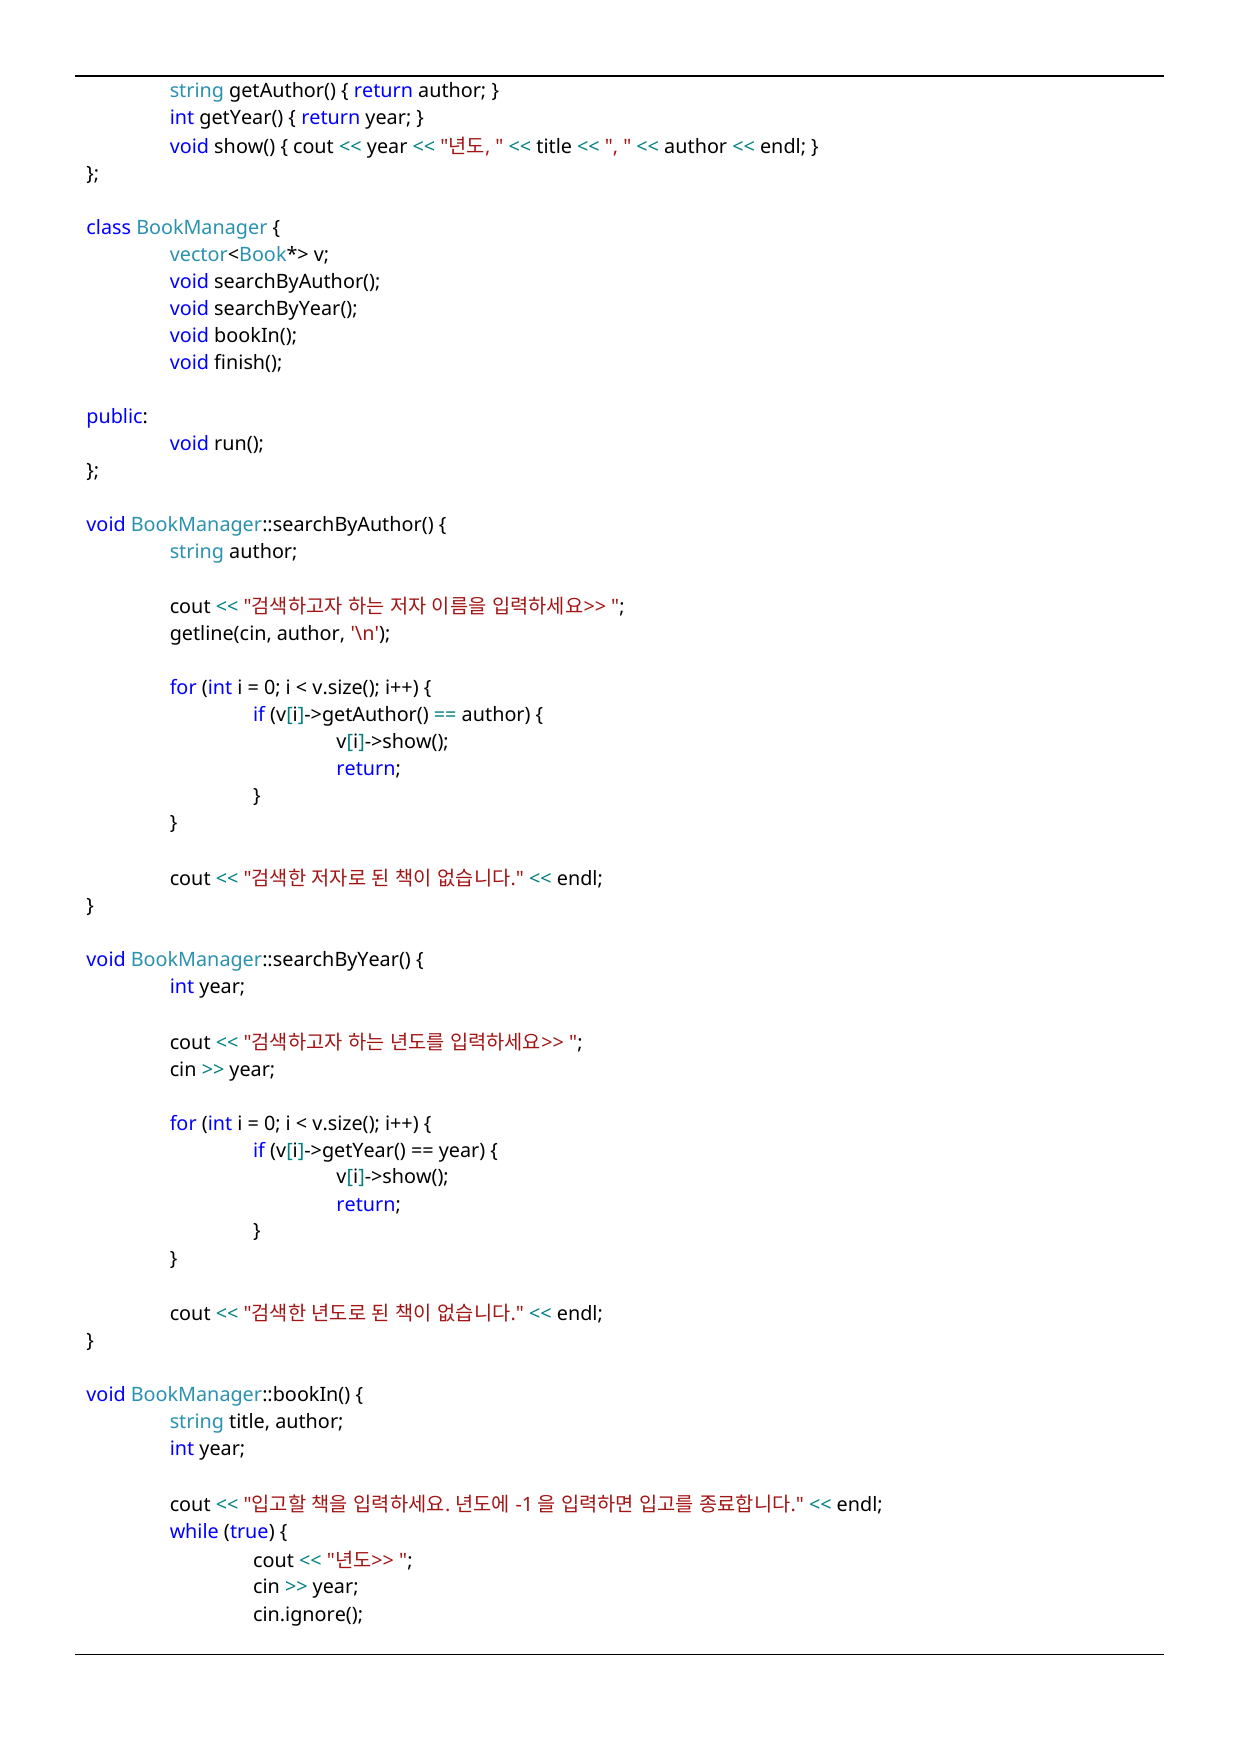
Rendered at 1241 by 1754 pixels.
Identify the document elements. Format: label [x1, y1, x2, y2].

table_header [75, 77, 1164, 1654]
